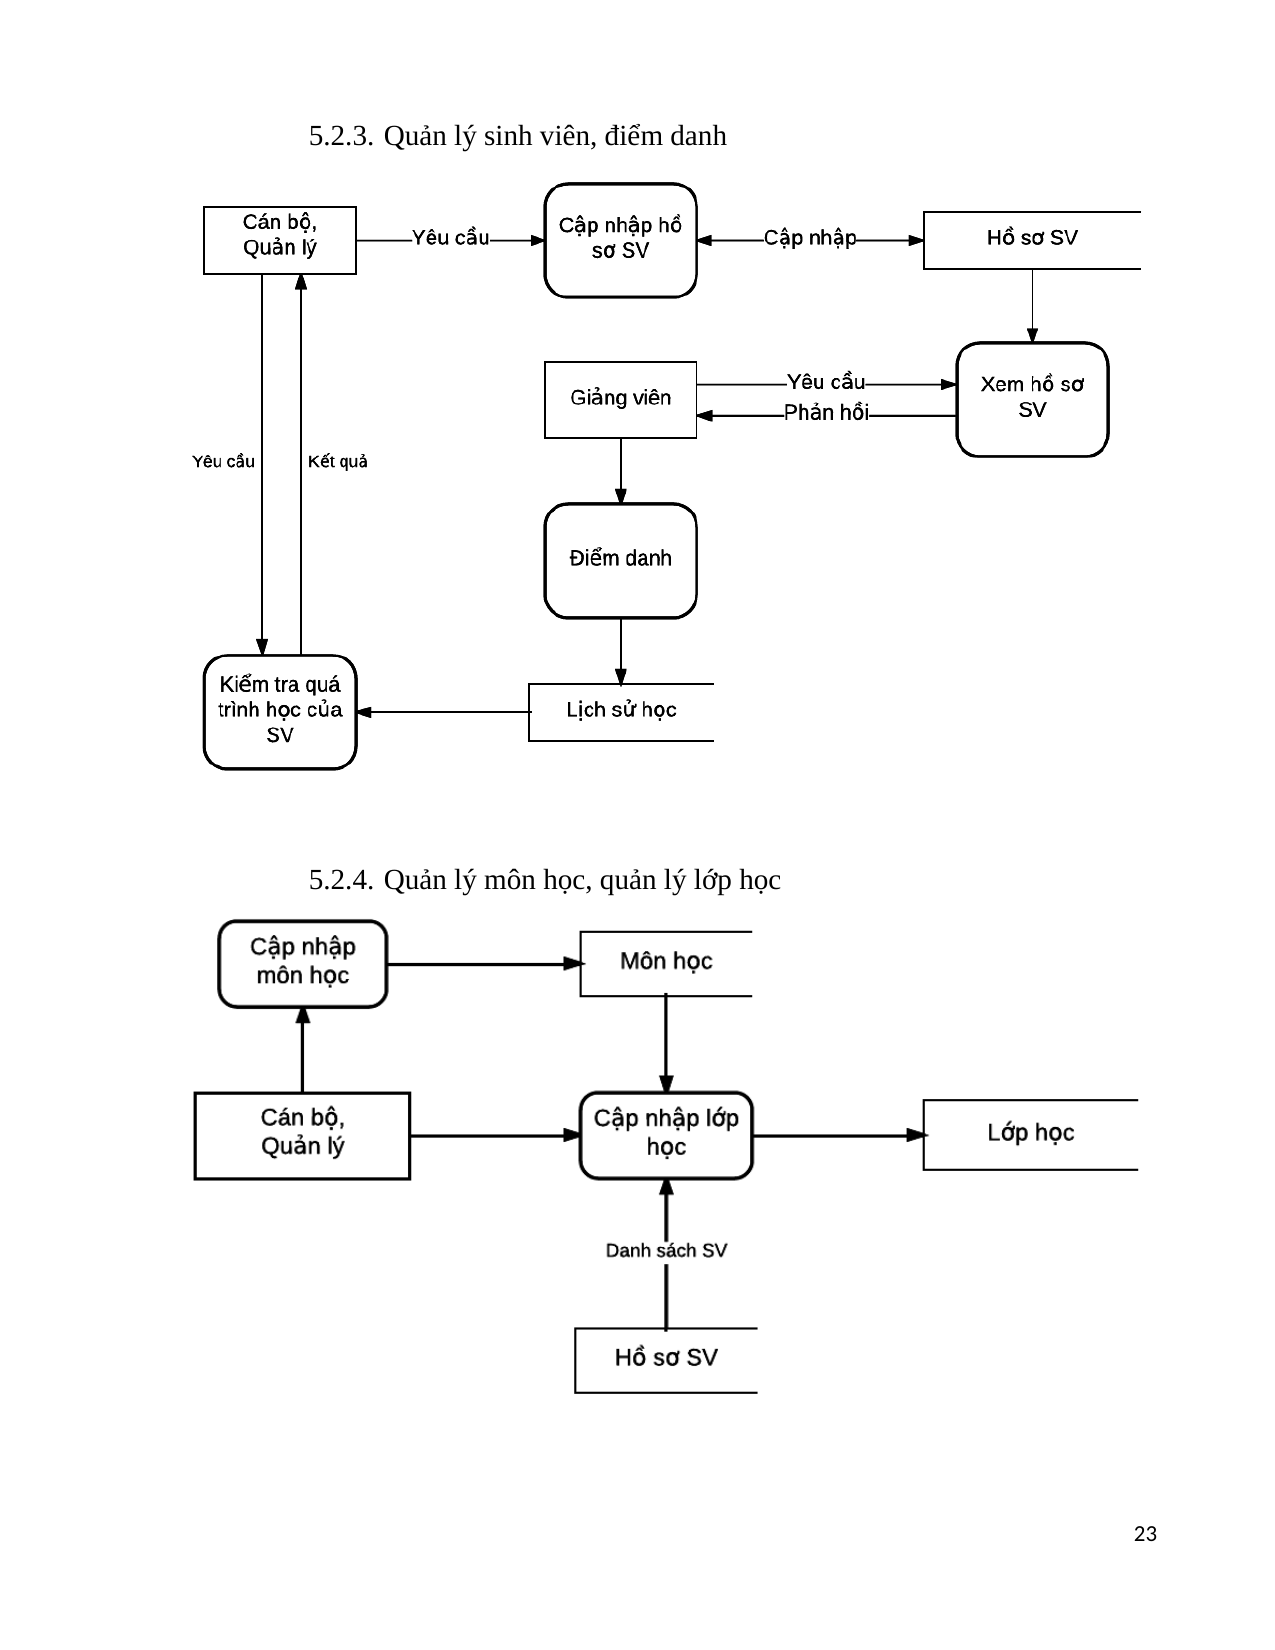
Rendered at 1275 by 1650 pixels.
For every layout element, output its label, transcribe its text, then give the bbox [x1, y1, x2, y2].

list Quản lý sinh viên, điểm danh [308, 118, 1157, 152]
picture [186, 912, 1148, 1403]
picture [182, 168, 1152, 778]
list Quản lý môn học, quản lý lớp học [308, 862, 1157, 896]
